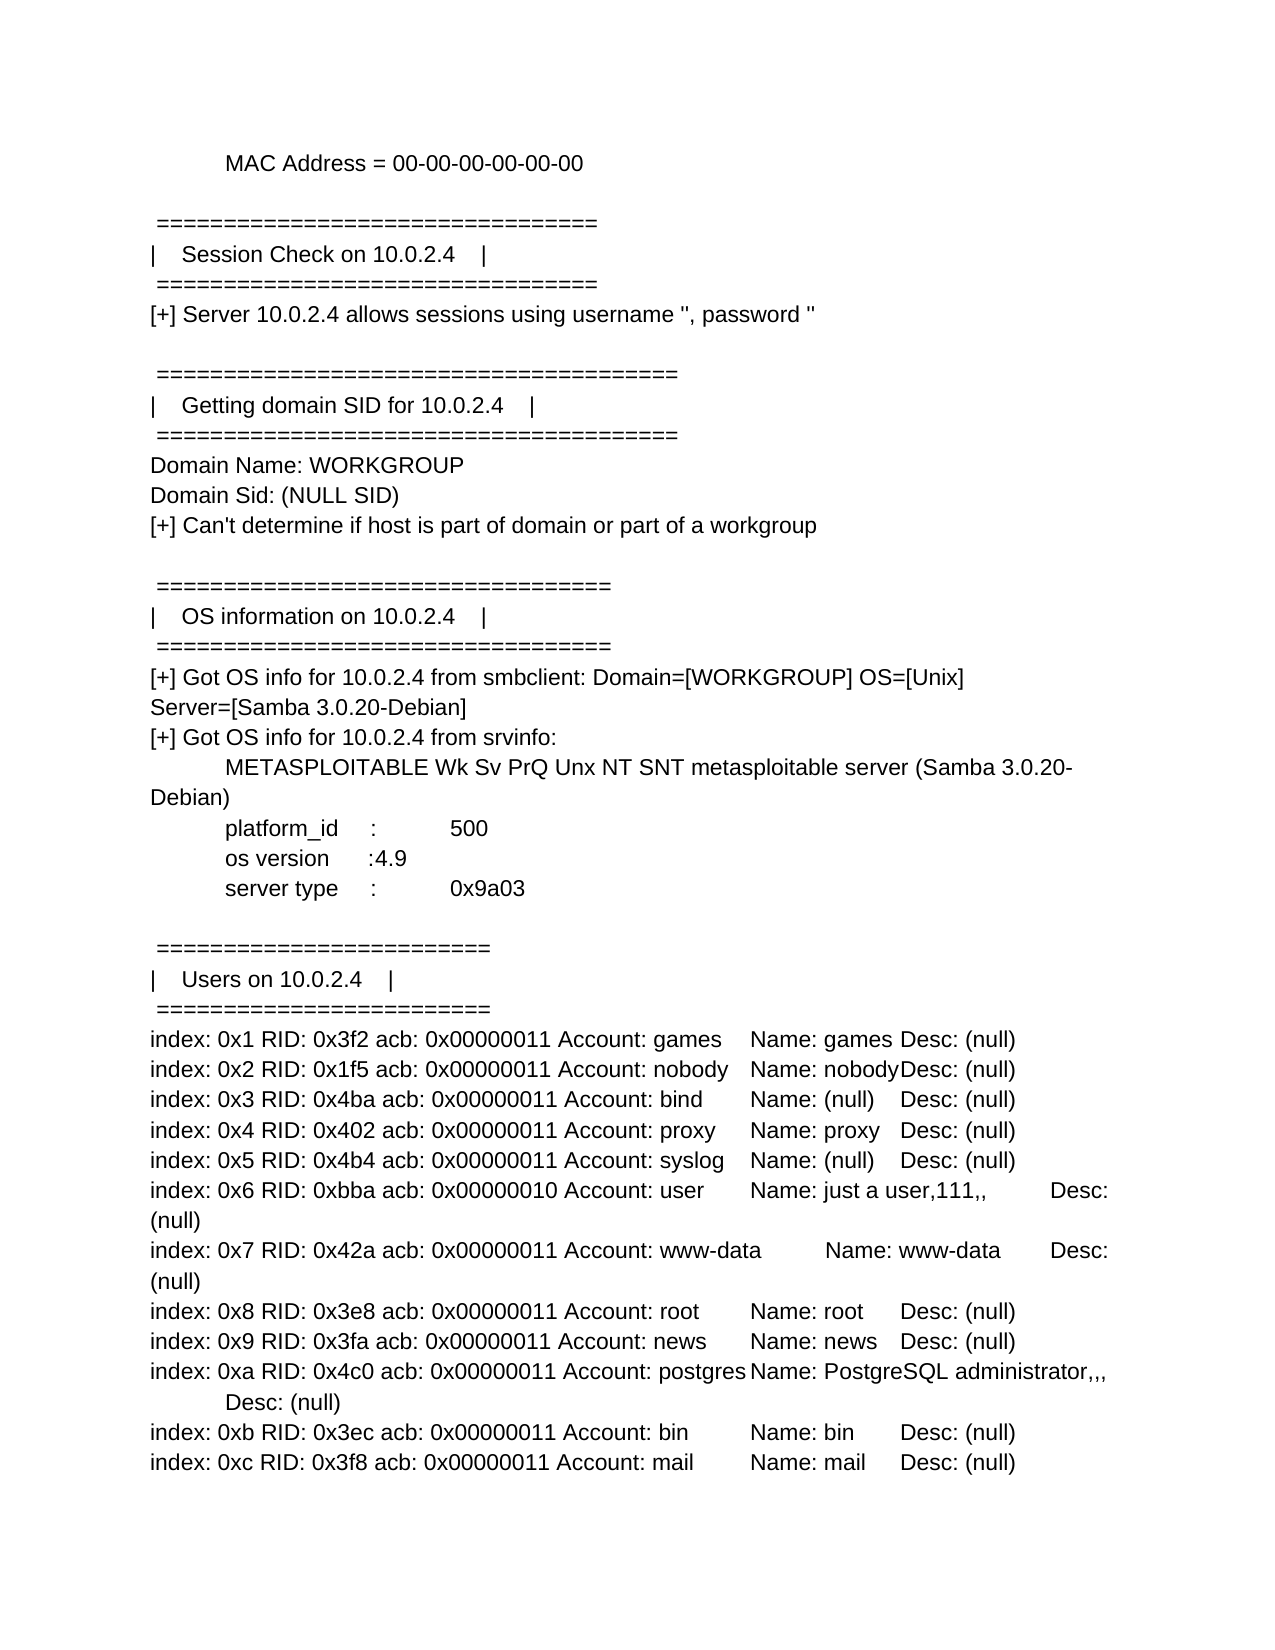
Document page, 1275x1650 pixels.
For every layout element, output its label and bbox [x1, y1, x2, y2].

text [150, 150, 1125, 1475]
